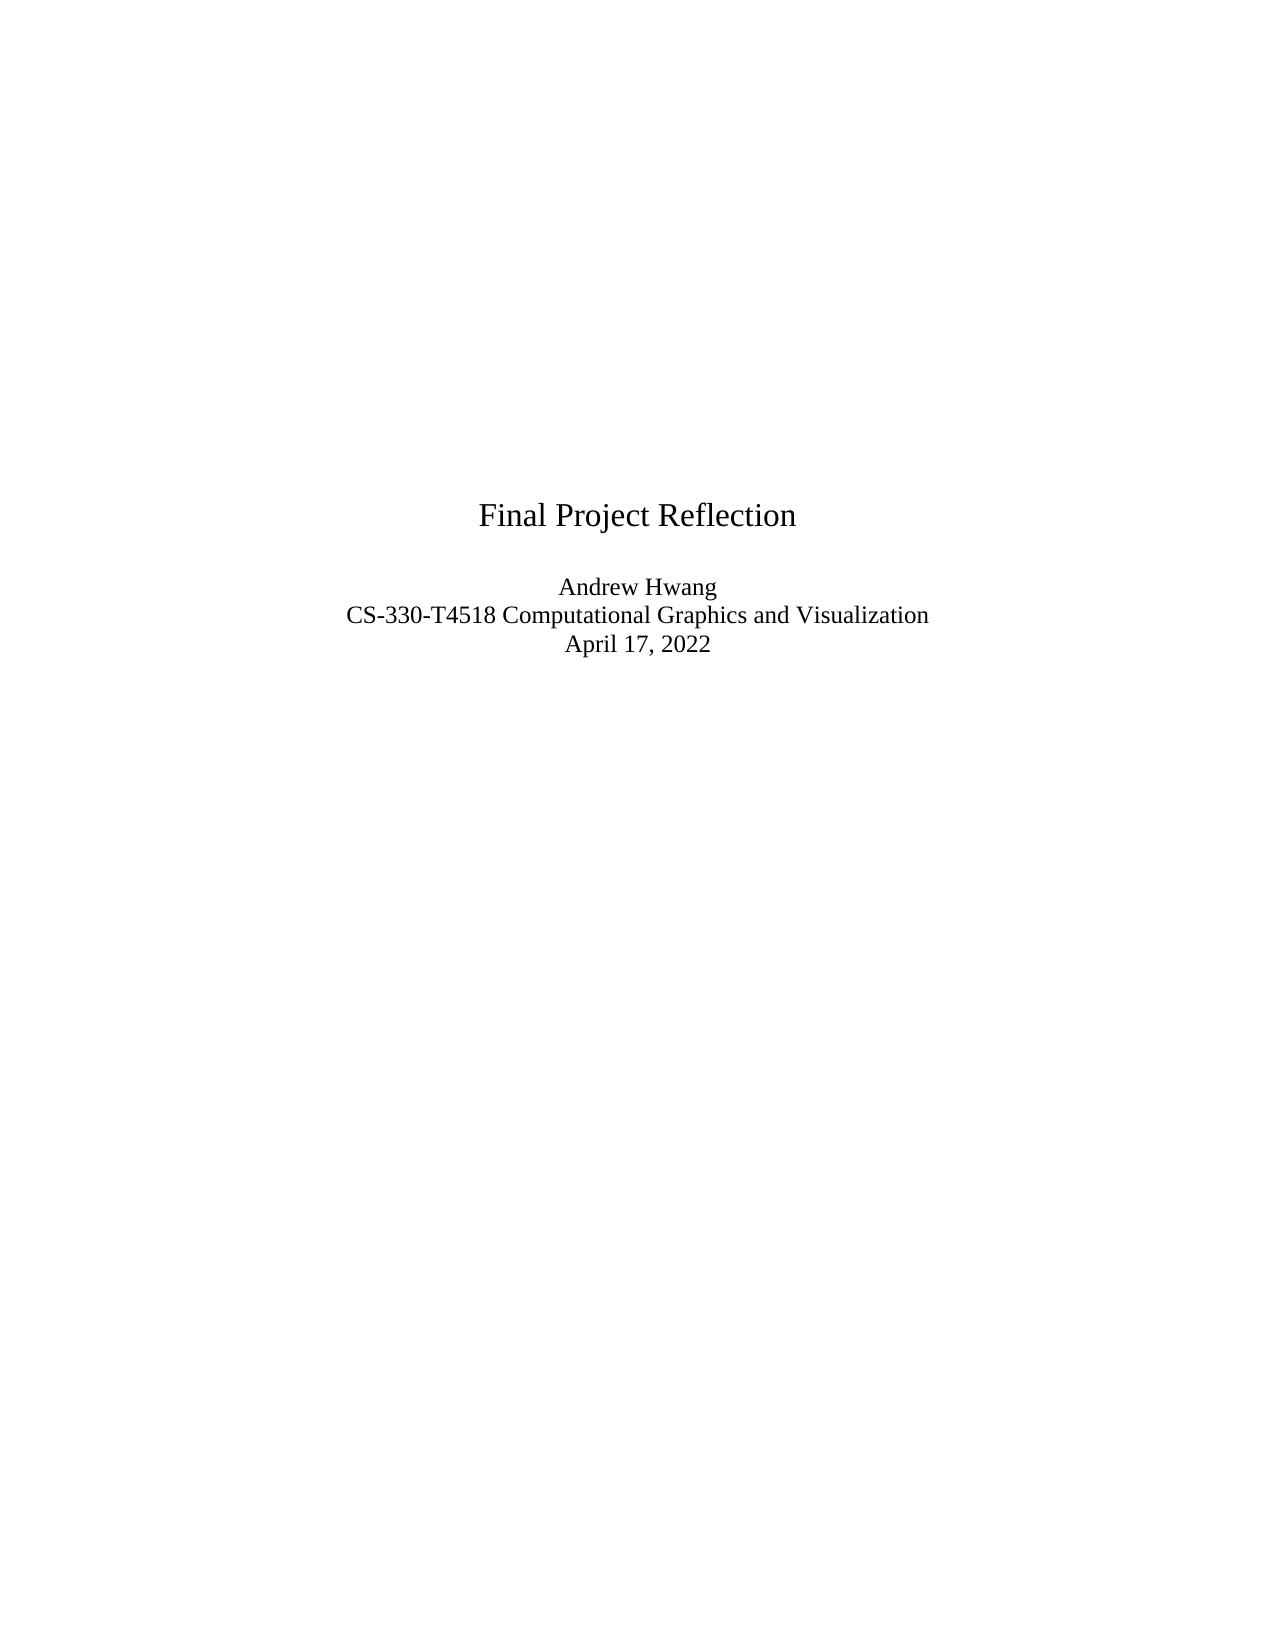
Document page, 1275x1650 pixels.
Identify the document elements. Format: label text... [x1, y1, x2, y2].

text CS-330-T4518 Computational Graphics and Visualization [150, 600, 1125, 629]
text April 17, 2022 [150, 629, 1125, 658]
text Final Project Reflection [150, 495, 1125, 533]
text Andrew Hwang [150, 572, 1125, 600]
